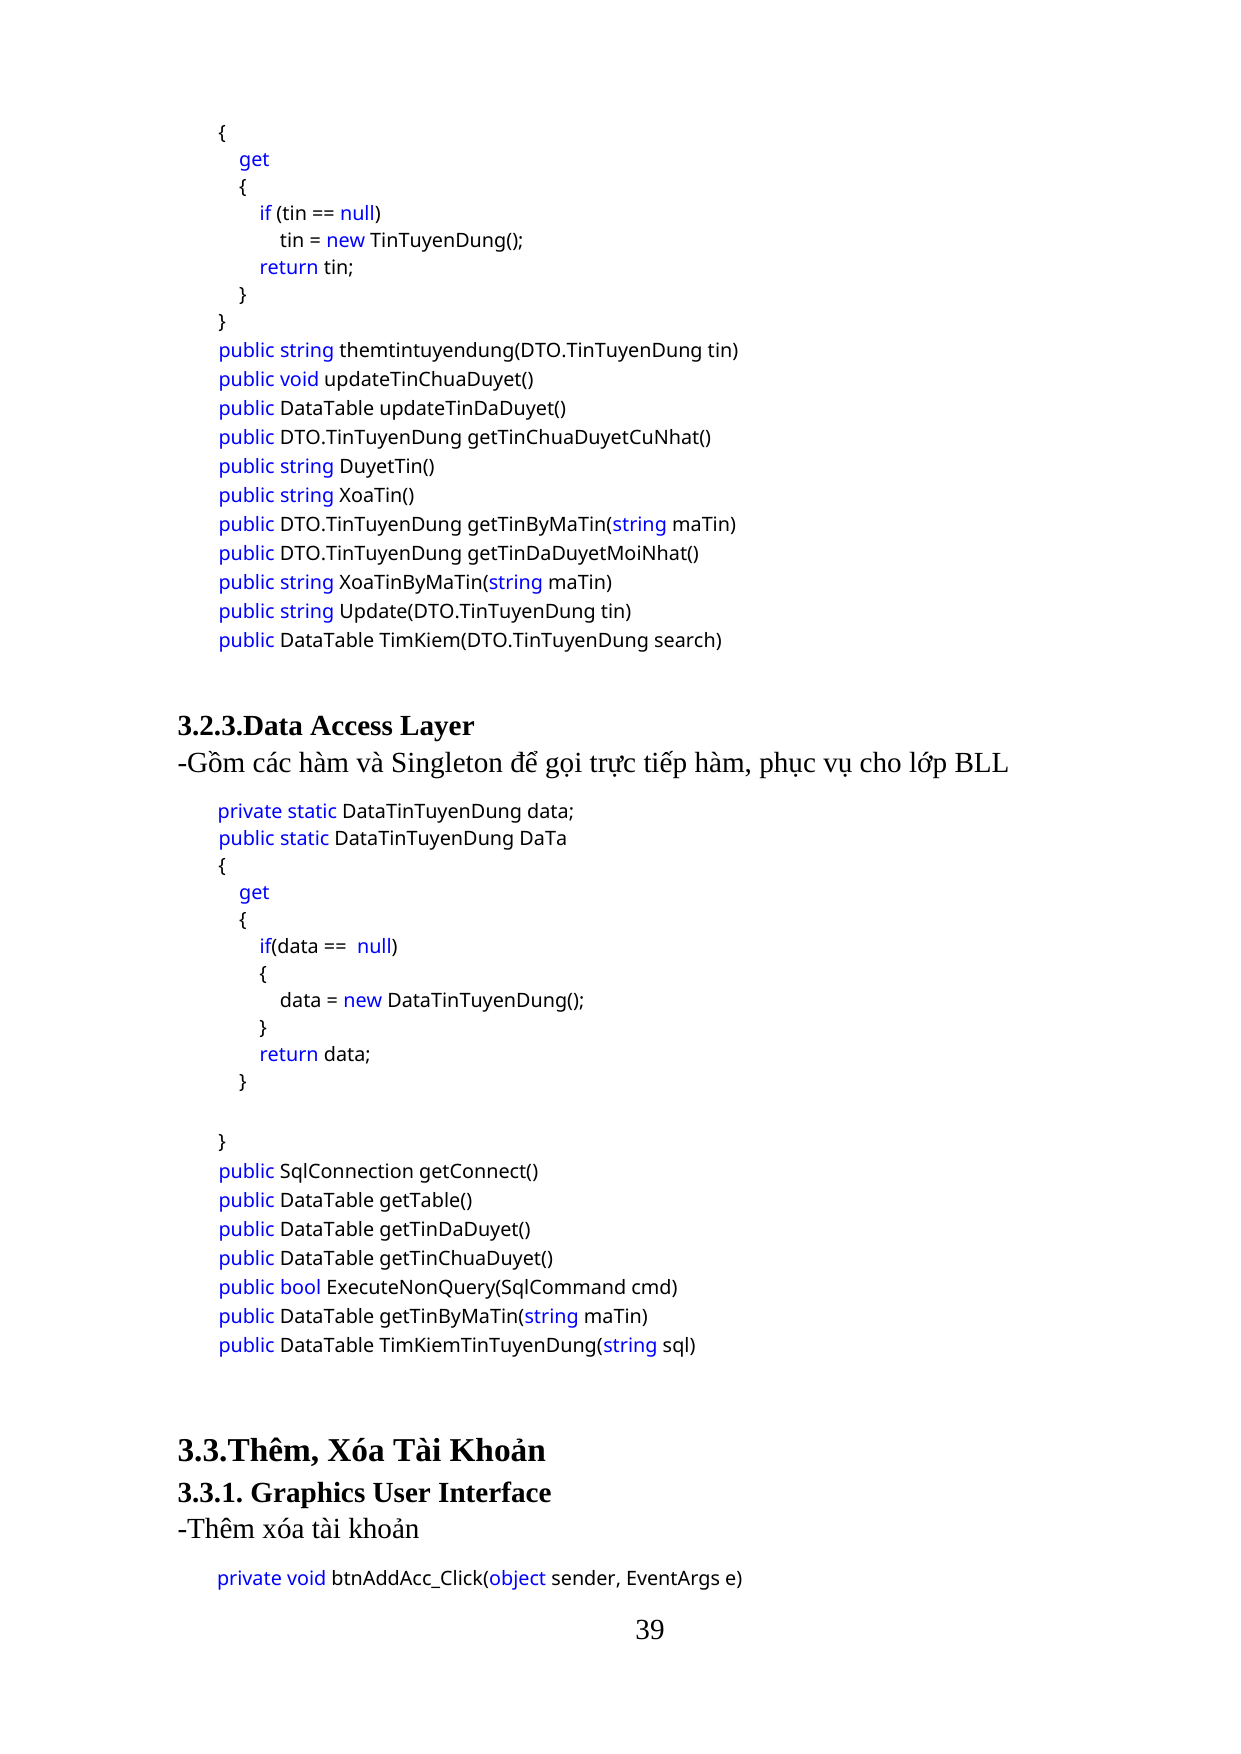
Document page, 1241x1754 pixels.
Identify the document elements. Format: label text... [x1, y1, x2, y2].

text } [177, 1067, 1122, 1094]
text { [177, 959, 1122, 986]
list public string themtintuyendung(DTO.TinTuyenDung tin) [177, 336, 1122, 363]
text { [177, 905, 1122, 932]
text data = new DataTinTuyenDung(); [177, 986, 1122, 1013]
subtitle 3.2.3.Data Access Layer [177, 708, 1122, 742]
list } [177, 1128, 1122, 1155]
text return data; [177, 1040, 1122, 1067]
text { [177, 118, 1122, 145]
text } [177, 280, 1122, 307]
list public DataTable TimKiemTinTuyenDung(string sql) [177, 1331, 1122, 1358]
text private void btnAddAcc_Click(object sender, EventArgs e) [177, 1564, 1122, 1591]
text get [177, 878, 1122, 905]
list public DataTable getTinDaDuyet() [177, 1215, 1122, 1242]
text return tin; [177, 253, 1122, 280]
list public void updateTinChuaDuyet() [177, 365, 1122, 392]
text private static DataTinTuyenDung data; [177, 797, 1122, 824]
list public string XoaTinByMaTin(string maTin) [177, 568, 1122, 596]
list } [177, 307, 1122, 334]
text get [177, 145, 1122, 172]
text { [177, 851, 1122, 878]
list public DataTable getTable() [177, 1186, 1122, 1213]
list public DataTable updateTinDaDuyet() [177, 394, 1122, 421]
text if (tin == null) [177, 199, 1122, 226]
text -Thêm xóa tài khoản [177, 1511, 1122, 1545]
list public DataTable TimKiem(DTO.TinTuyenDung search) [177, 627, 1122, 654]
subtitle 3.3.Thêm, Xóa Tài Khoản [177, 1430, 1122, 1468]
list public DTO.TinTuyenDung getTinChuaDuyetCuNhat() [177, 423, 1122, 450]
list public DTO.TinTuyenDung getTinByMaTin(string maTin) [177, 510, 1122, 537]
list public bool ExecuteNonQuery(SqlCommand cmd) [177, 1273, 1122, 1300]
text } [177, 1013, 1122, 1040]
list public DataTable getTinByMaTin(string maTin) [177, 1302, 1122, 1329]
text if(data == null) [177, 932, 1122, 959]
subtitle 3.3.1. Graphics User Interface [177, 1475, 1122, 1509]
list public string XoaTin() [177, 481, 1122, 508]
text -Gồm các hàm và Singleton để gọi trực tiếp hàm, phục vụ cho lớp BLL [177, 745, 1122, 778]
text { [177, 172, 1122, 199]
list public DataTable getTinChuaDuyet() [177, 1244, 1122, 1271]
text tin = new TinTuyenDung(); [177, 226, 1122, 253]
text public static DataTinTuyenDung DaTa [177, 824, 1122, 851]
list public SqlConnection getConnect() [177, 1157, 1122, 1184]
list public string DuyetTin() [177, 452, 1122, 479]
list public DTO.TinTuyenDung getTinDaDuyetMoiNhat() [177, 539, 1122, 566]
list public string Update(DTO.TinTuyenDung tin) [177, 598, 1122, 624]
